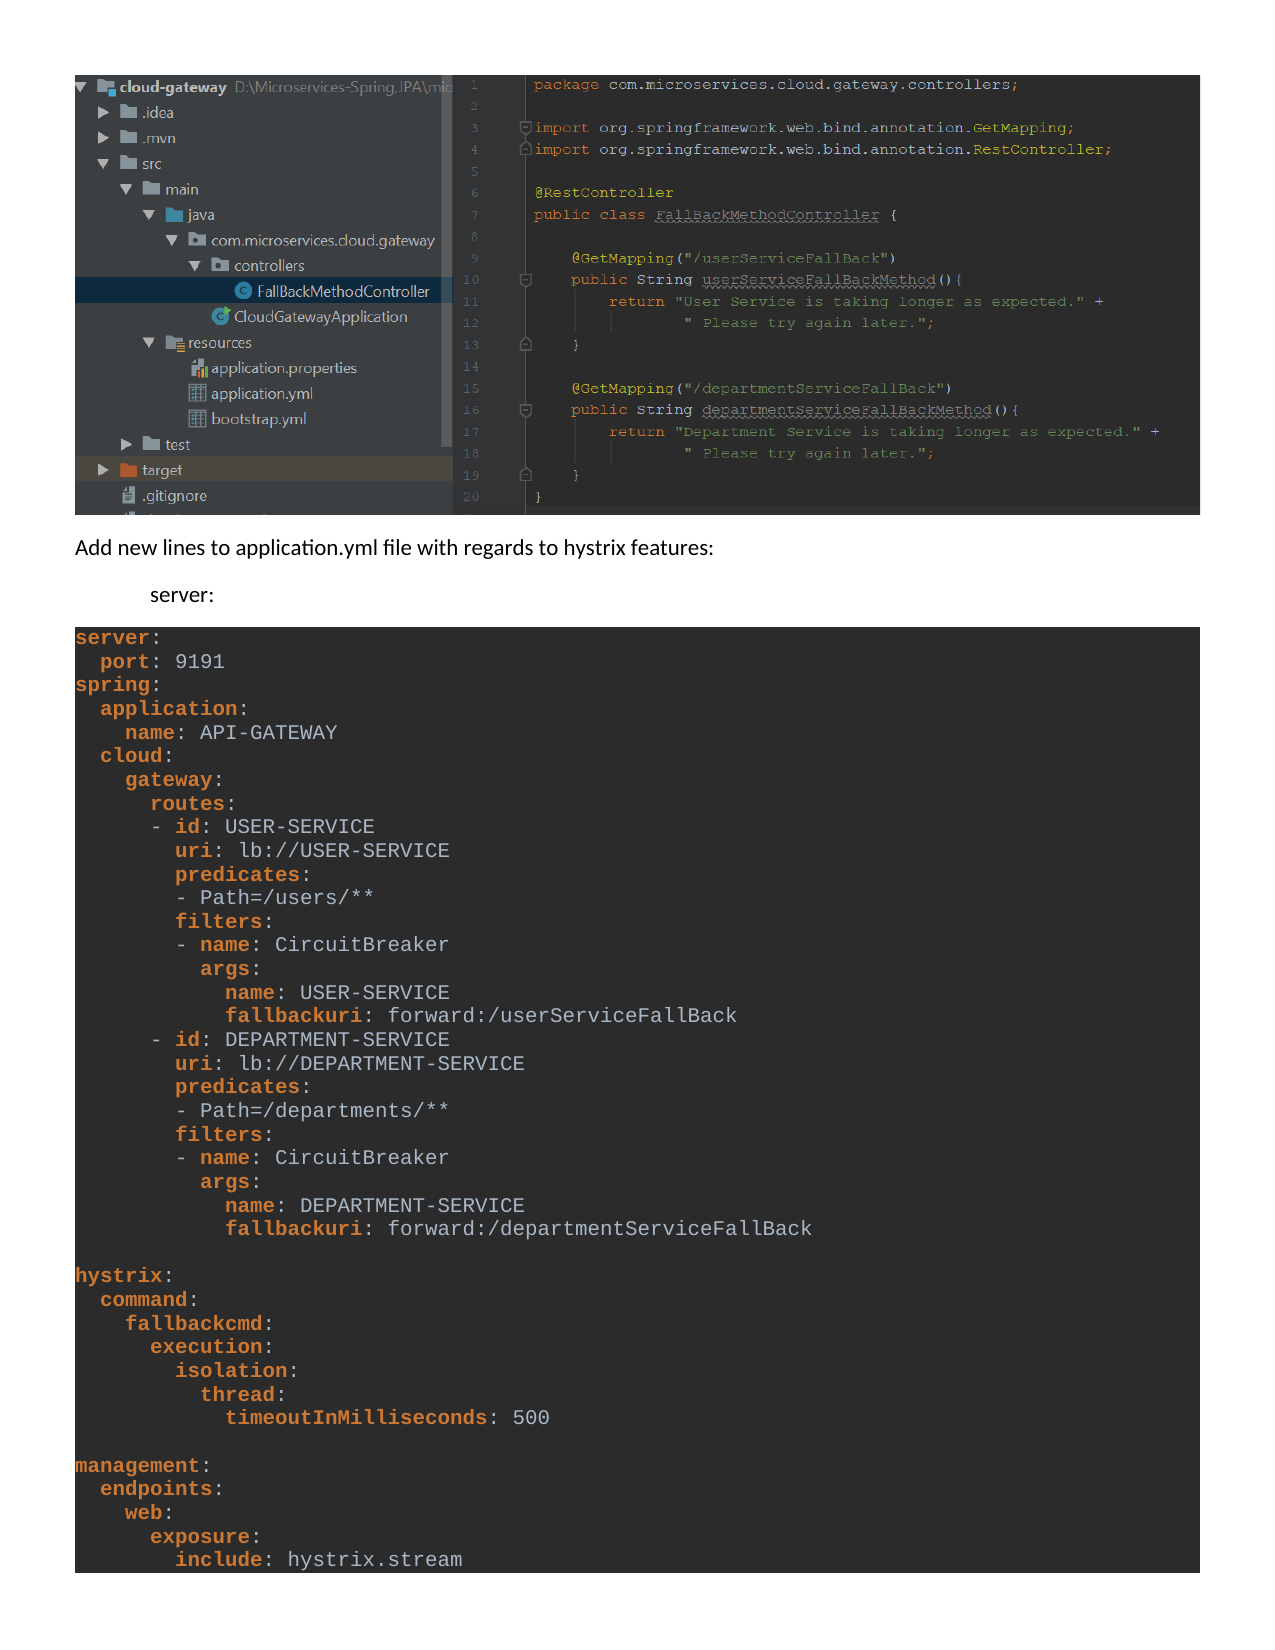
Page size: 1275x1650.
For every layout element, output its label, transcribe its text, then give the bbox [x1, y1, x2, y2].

list server: [150, 580, 1200, 608]
text Add new lines to application.yml file with regards to hystrix features: [75, 533, 1200, 561]
text server: port: 9191 spring: application: name: API-GATEWAY cloud: gateway: routes: - id: USER-SERVICE uri: lb://USER-SERVICE predicates: - Path=/users/** filters: - name: CircuitBreaker args: name: USER-SERVICE fallbackuri: forward:/userServiceFallBack - id: DEPARTMENT-SERVICE uri: lb://DEPARTMENT-SERVICE predicates: - Path=/departments/** filters: - name: CircuitBreaker args: name: DEPARTMENT-SERVICE fallbackuri: forward:/departmentServiceFallBack hystrix: command: fallbackcmd: execution: isolation: thread: timeoutInMilliseconds: 500 management: endpoints: web: exposure: include: hystrix.stream [75, 627, 1200, 1573]
picture [75, 75, 1200, 515]
